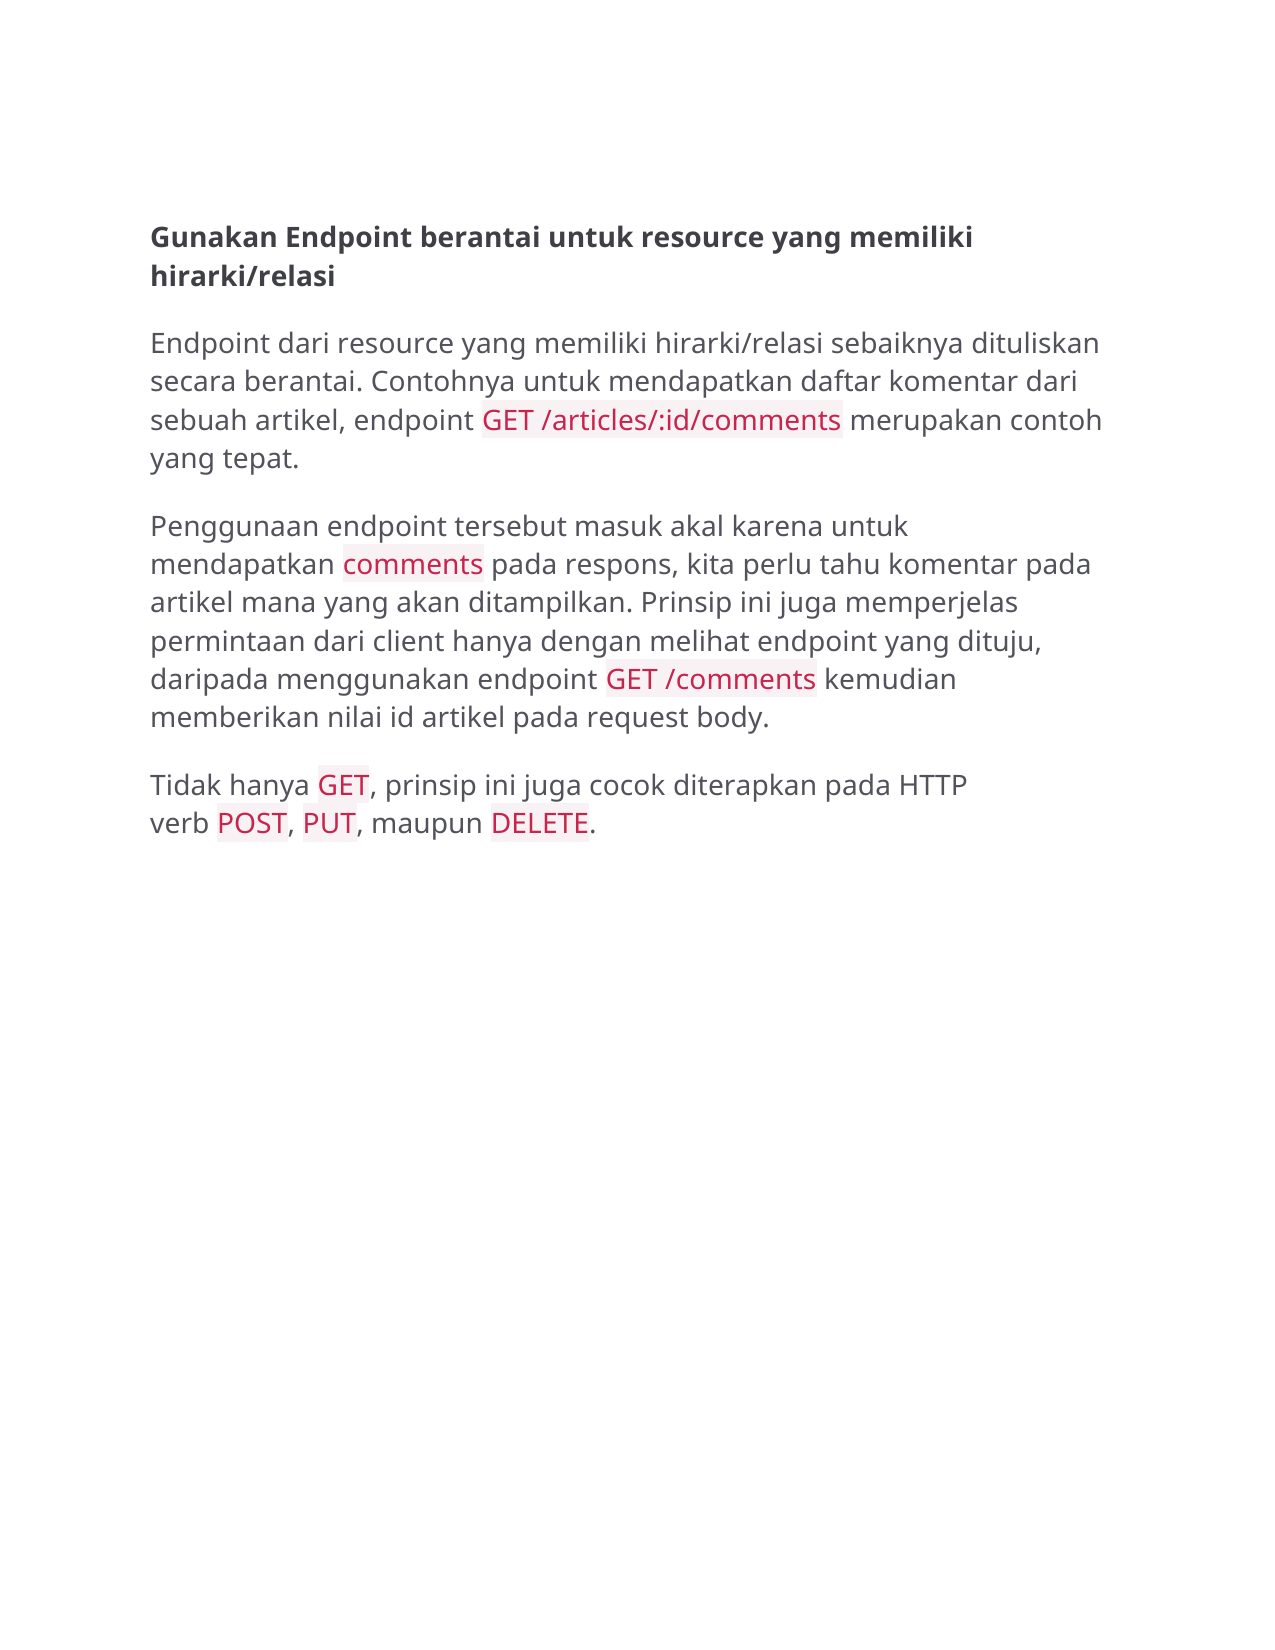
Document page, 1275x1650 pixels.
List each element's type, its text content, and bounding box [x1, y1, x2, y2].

text Tidak hanya GET, prinsip ini juga cocok diterapkan pada HTTP verb POST, PUT, maupun DELETE. [150, 765, 318, 842]
text Gunakan Endpoint berantai untuk resource yang memiliki hirarki/relasi [150, 217, 1125, 294]
text Endpoint dari resource yang memiliki hirarki/relasi sebaiknya dituliskan secara berantai. Contohnya untuk mendapatkan daftar komentar dari sebuah artikel, endpoint GET /articles/:id/comments merupakan contoh yang tepat. [150, 323, 1125, 477]
text Tidak hanya GET, prinsip ini juga cocok diterapkan pada HTTP verb POST, PUT, maupun DELETE. [357, 765, 1125, 842]
text Penggunaan endpoint tersebut masuk akal karena untuk mendapatkan comments pada respons, kita perlu tahu komentar pada artikel mana yang akan ditampilkan. Prinsip ini juga memperjelas permintaan dari client hanya dengan melihat endpoint yang dituju, daripada menggunakan endpoint GET /comments kemudian memberikan nilai id artikel pada request body. [150, 506, 1125, 736]
